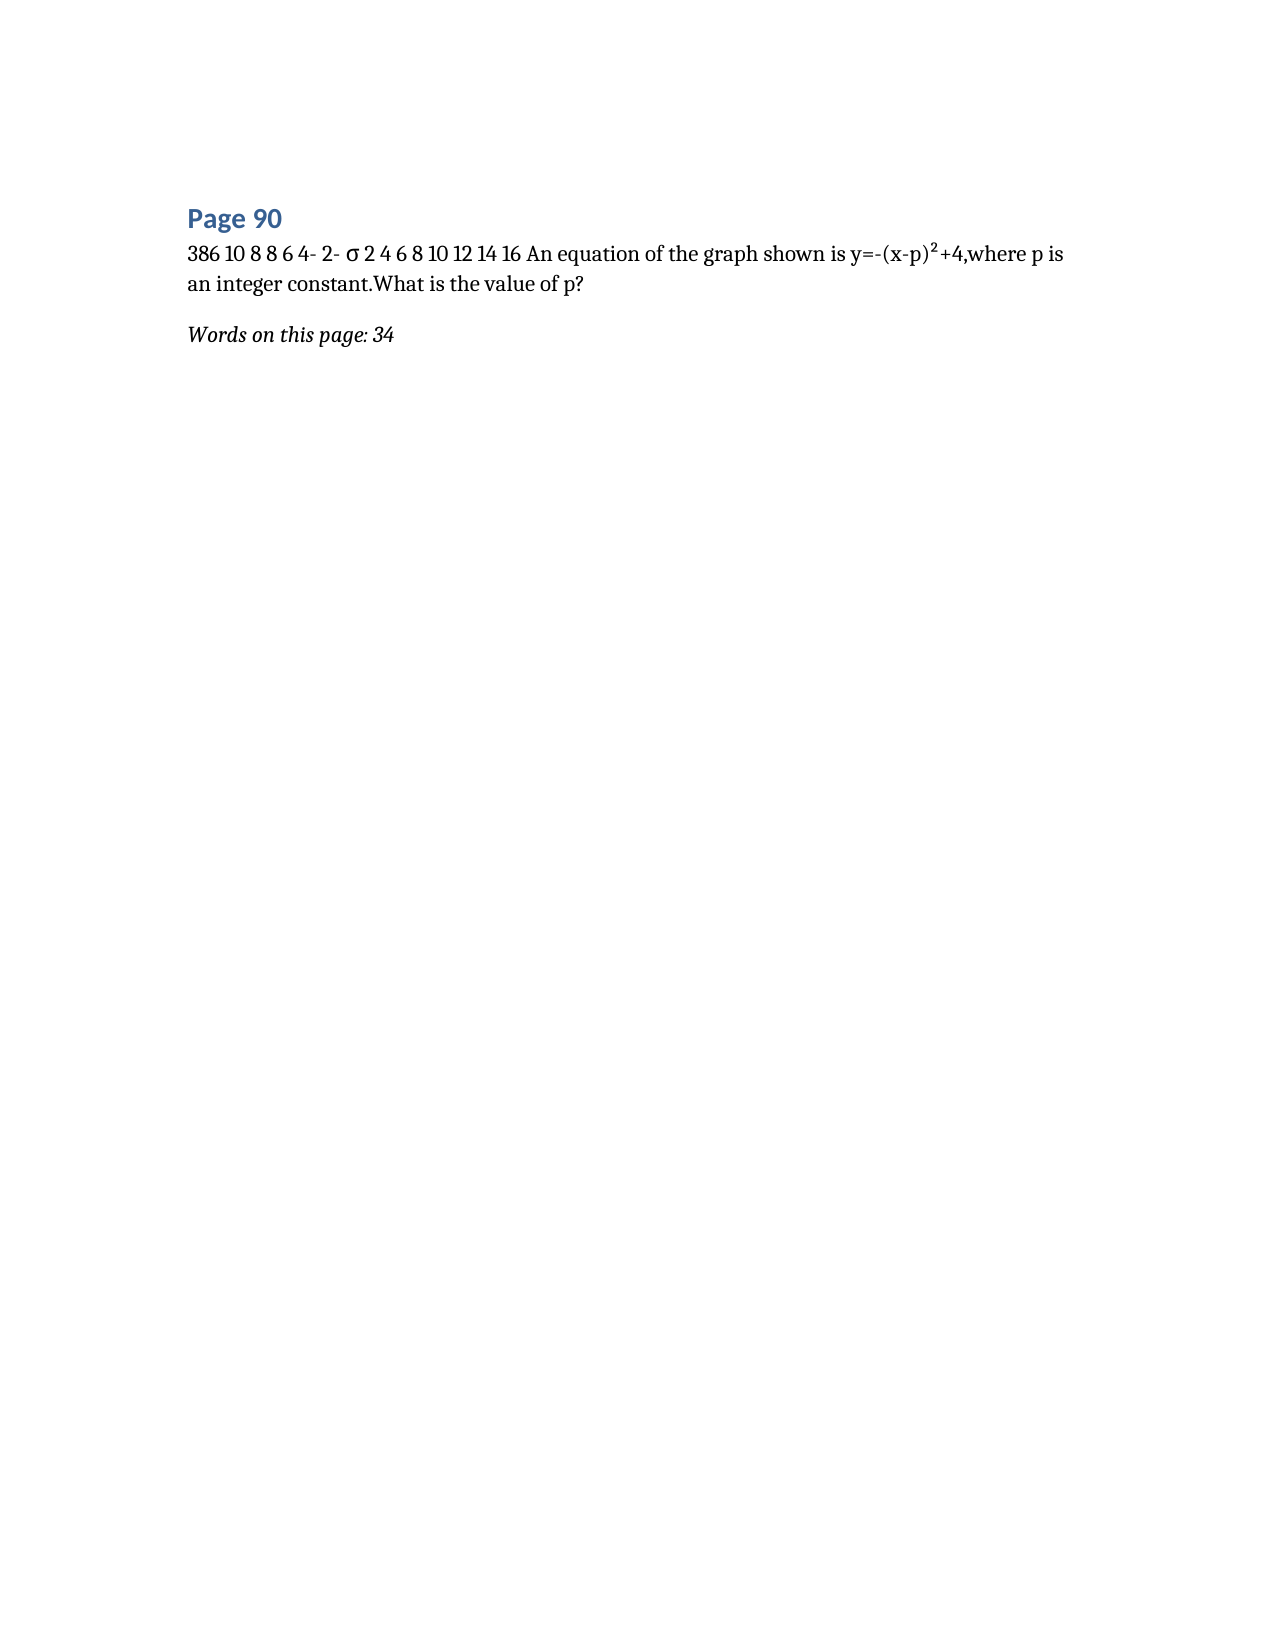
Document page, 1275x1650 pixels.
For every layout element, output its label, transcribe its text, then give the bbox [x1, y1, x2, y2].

text Words on this page: 34 [187, 322, 1087, 348]
text 386 10 8 8 6 4- 2- σ 2 4 6 8 10 12 14 16 An equation of the graph shown is y=-(x-p)²+4,where p is an integer constant.What is the value of p? [187, 241, 1087, 297]
subtitle Page 90 [187, 200, 1087, 236]
